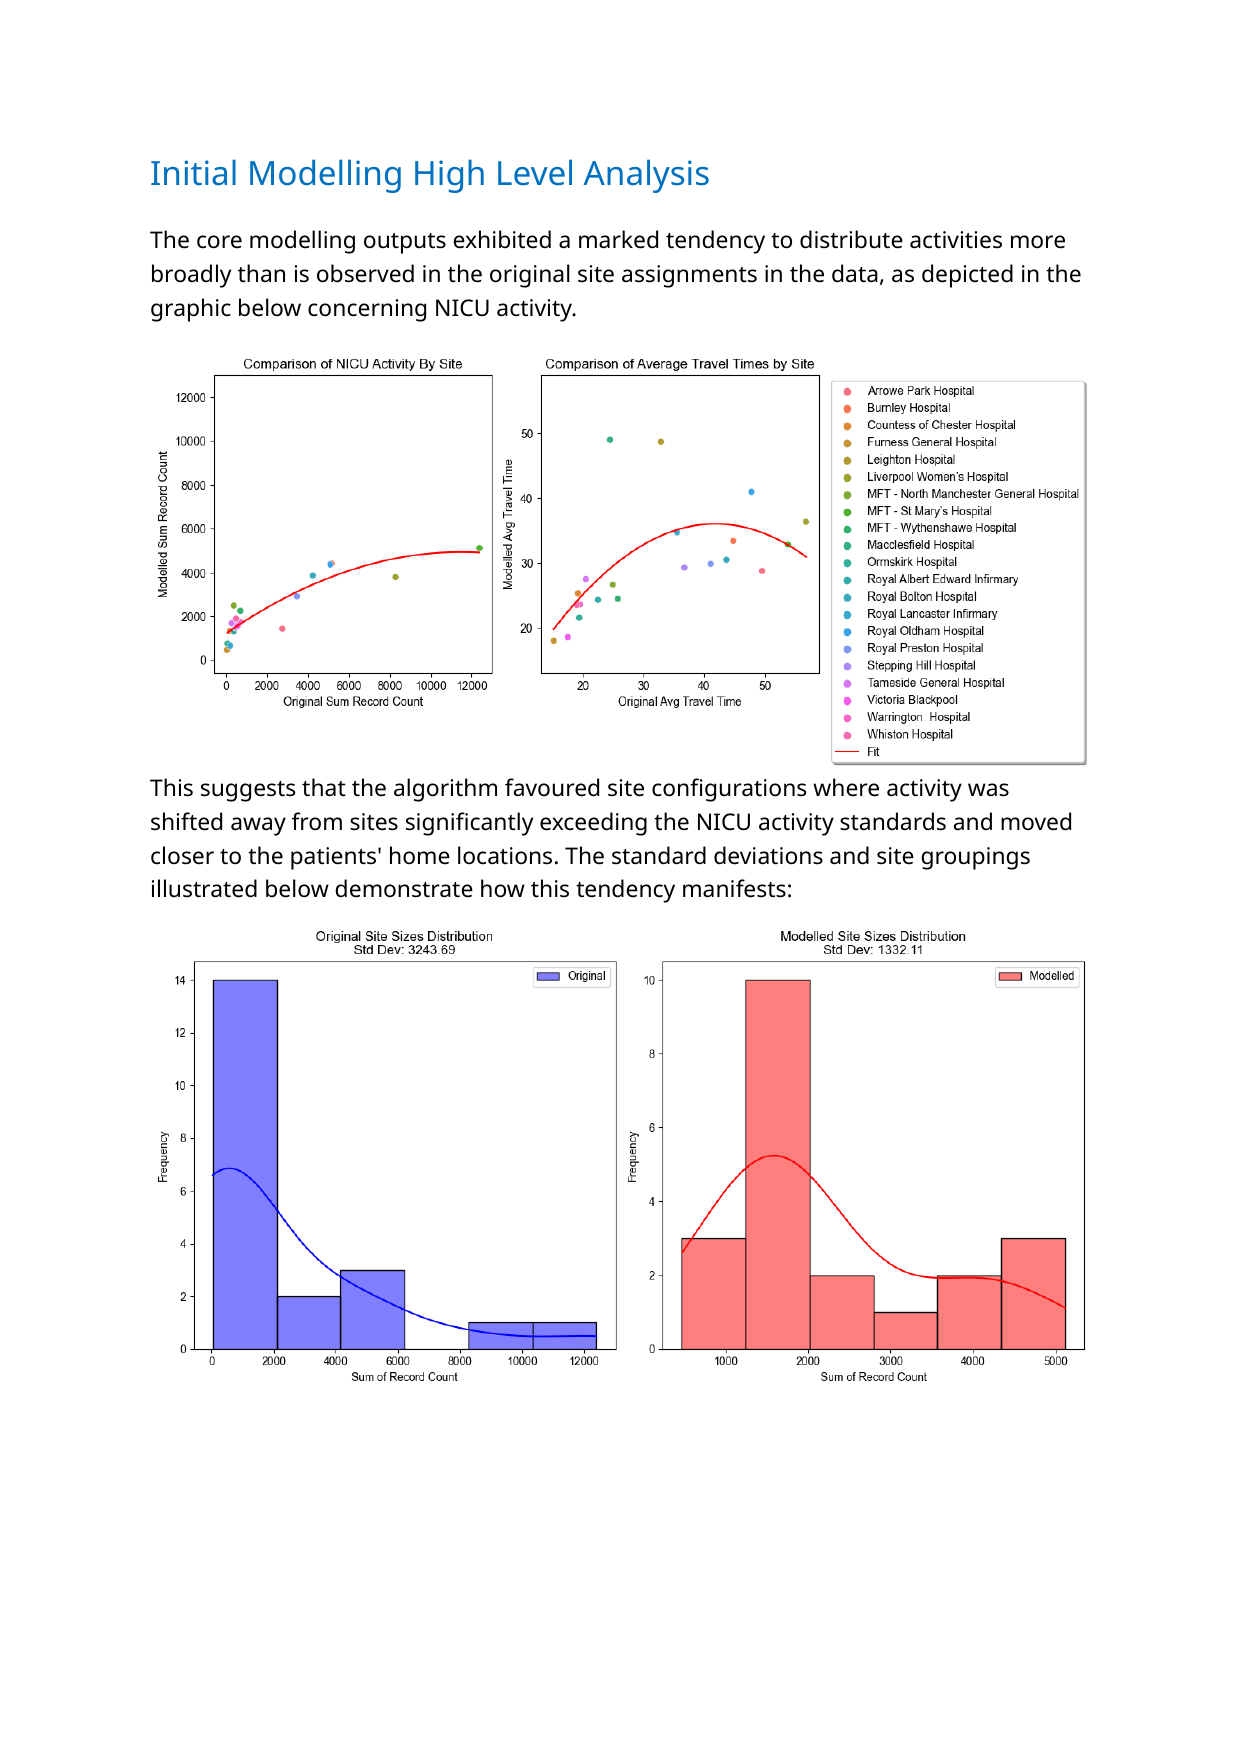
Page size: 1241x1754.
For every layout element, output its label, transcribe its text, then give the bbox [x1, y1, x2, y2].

picture [150, 350, 1091, 770]
text This suggests that the algorithm favoured site configurations where activity was shifted away from sites significantly exceeding the NICU activity standards and moved closer to the patients' home locations. The standard deviations and site groupings illustrated below demonstrate how this tendency manifests: [150, 772, 1090, 904]
subtitle Initial Modelling High Level Analysis [150, 150, 1090, 195]
picture [150, 923, 1091, 1391]
subtitle The core modelling outputs exhibited a marked tendency to distribute activities more broadly than is observed in the original site assignments in the data, as depicted in the graphic below concerning NICU activity. [150, 224, 1090, 323]
